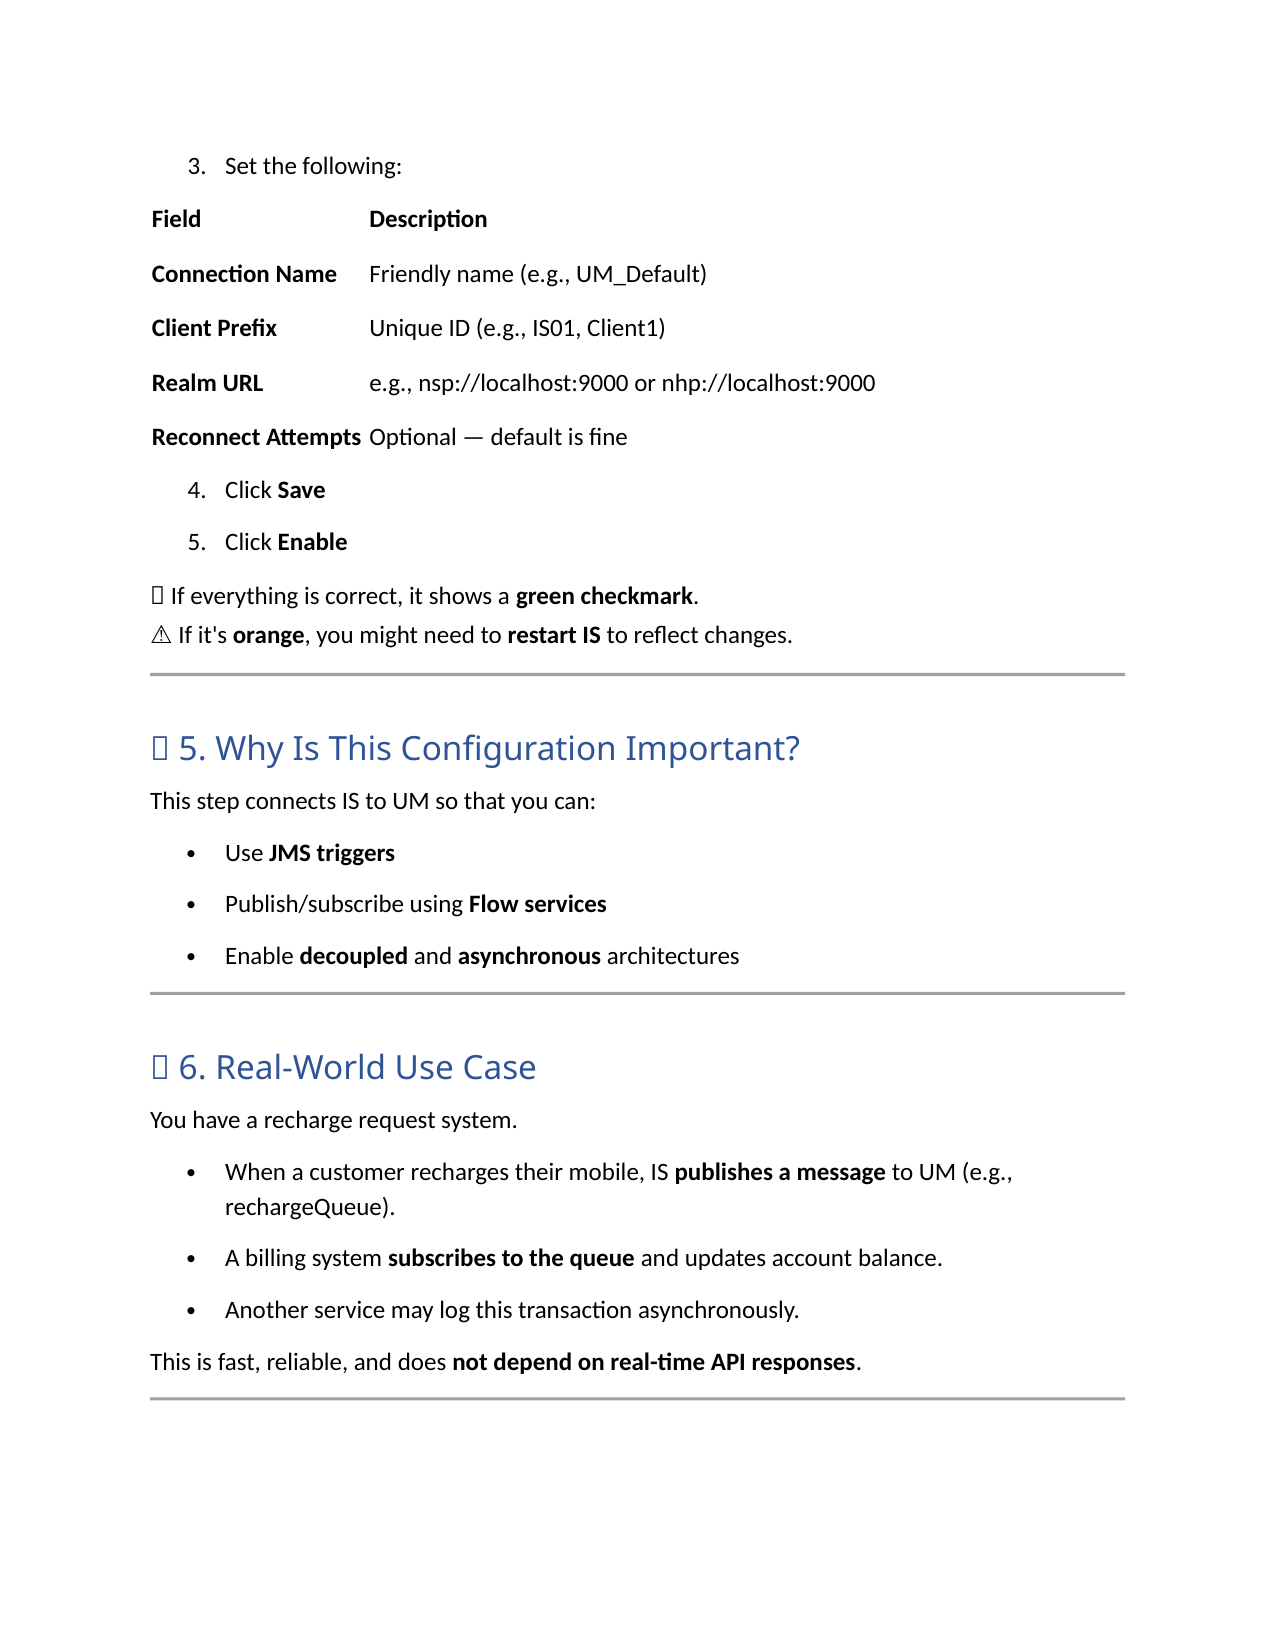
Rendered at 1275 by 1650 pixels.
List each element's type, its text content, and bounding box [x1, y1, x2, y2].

table_cell Unique ID (e.g., IS01, Client1) [368, 311, 882, 365]
text You have a recharge request system. [150, 1104, 1125, 1134]
table_cell Friendly name (e.g., UM_Default) [368, 256, 882, 311]
subtitle 🔷 6. Real-World Use Case [150, 1043, 1125, 1089]
list A billing system subscribes to the queue and updates account balance. [187, 1242, 1125, 1273]
table_cell Connection Name [150, 256, 367, 311]
text This step connects IS to UM so that you can: [150, 785, 1125, 816]
table_header Description [368, 202, 882, 256]
table_cell Optional — default is fine [368, 420, 882, 474]
list Another service may log this transaction asynchronously. [187, 1294, 1125, 1324]
list Set the following: [187, 150, 1125, 181]
text This is fast, reliable, and does not depend on real-time API responses. [150, 1346, 1125, 1376]
list Click Enable [187, 526, 1125, 557]
list Click Save [187, 474, 1125, 505]
table_cell Reconnect Attempts [150, 420, 367, 474]
text ✅ If everything is correct, it shows a green checkmark. ⚠️ If it's orange, you might need to restart IS to reflect changes. [150, 578, 1125, 651]
table_cell Client Prefix [150, 311, 367, 365]
list Use JMS triggers [187, 837, 1125, 867]
list When a customer recharges their mobile, IS publishes a message to UM (e.g., rechargeQueue). [187, 1156, 1125, 1221]
list Enable decoupled and asynchronous architectures [187, 940, 1125, 971]
table_header Field [150, 202, 367, 256]
table_cell Realm URL [150, 365, 367, 420]
subtitle 🔷 5. Why Is This Configuration Important? [150, 724, 1125, 770]
table_cell e.g., nsp://localhost:9000 or nhp://localhost:9000 [368, 365, 882, 420]
list Publish/subscribe using Flow services [187, 888, 1125, 919]
